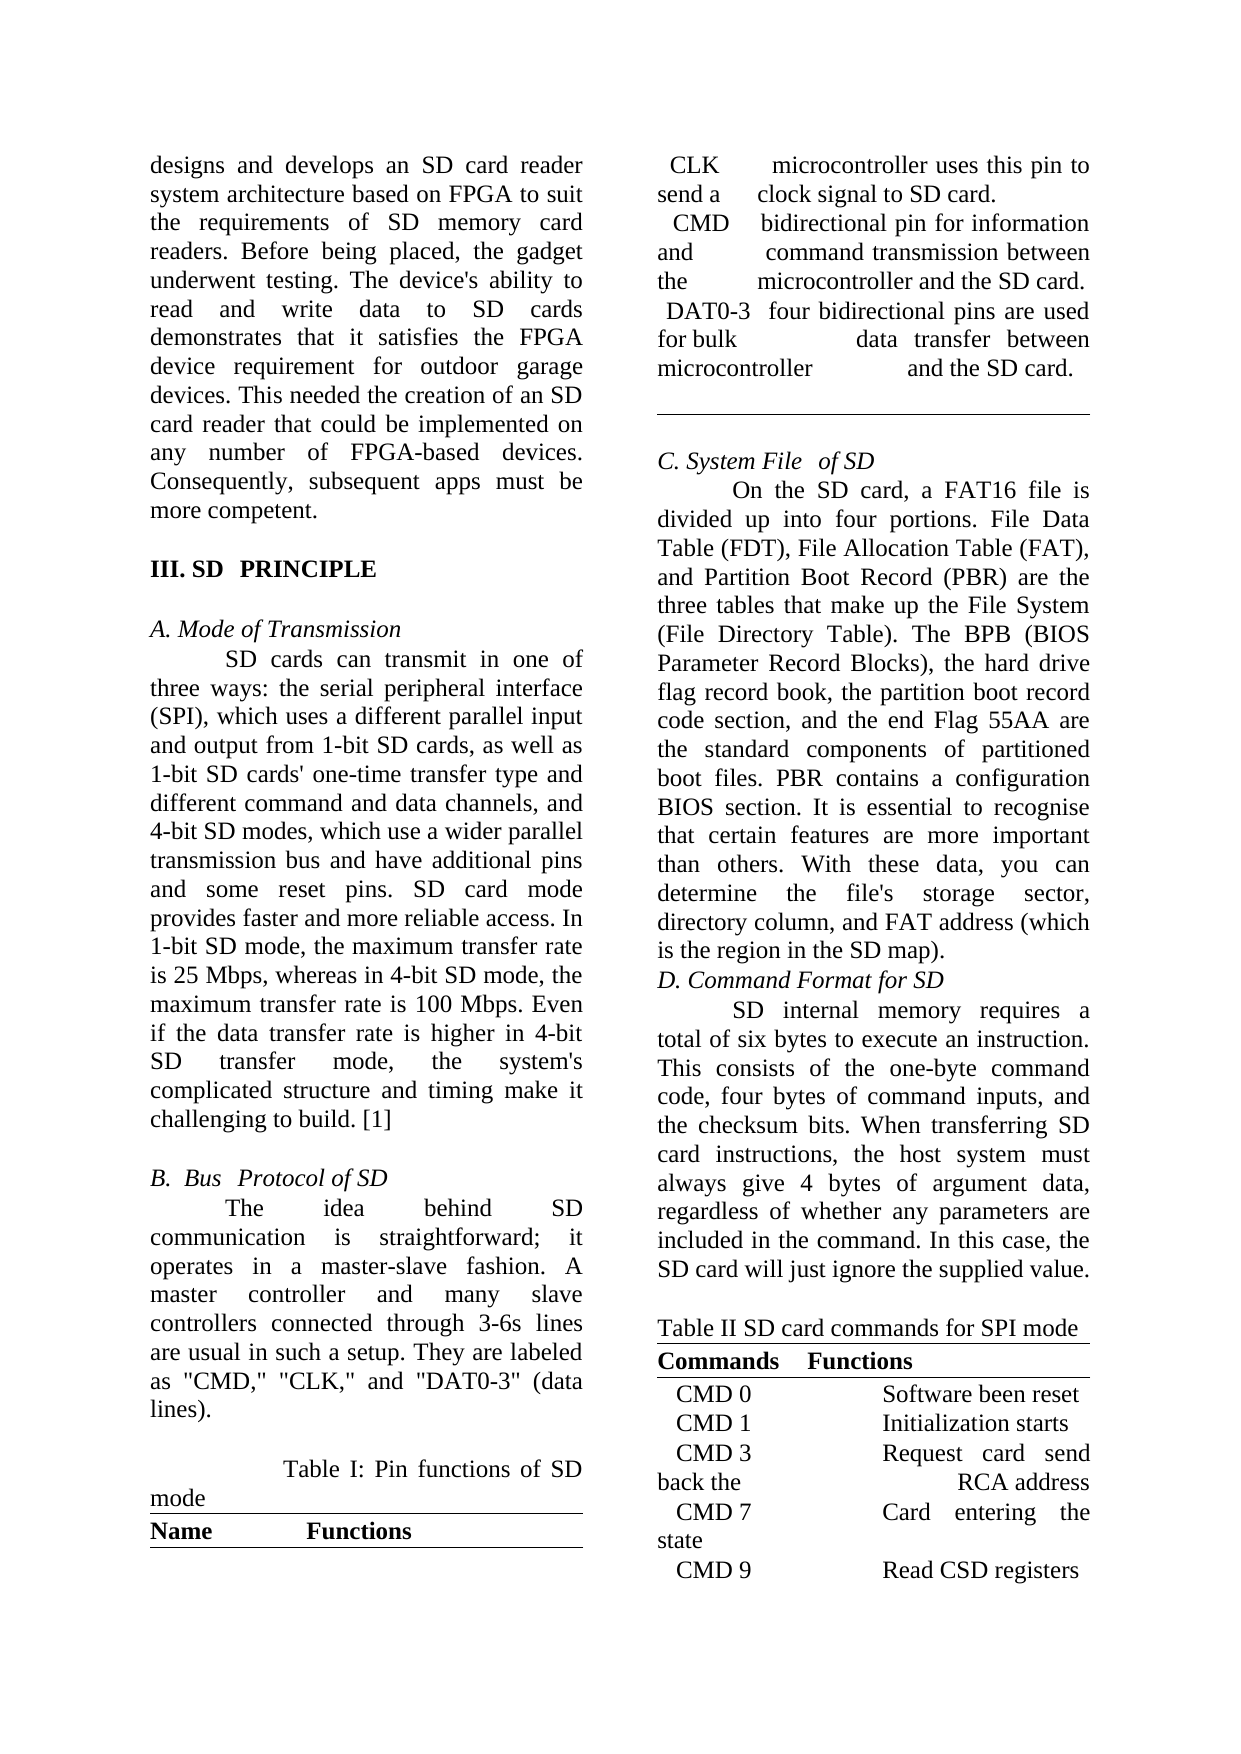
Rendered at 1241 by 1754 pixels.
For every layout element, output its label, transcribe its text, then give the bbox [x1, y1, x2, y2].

text C. System Files of SD [657, 446, 1090, 474]
text SD internal memory requires a total of six bytes to execute an instruction. This consists of the one-byte command code, four bytes of command inputs, and the checksum bits. When transferring SD card instructions, the host system must always give 4 bytes of argument data, regardless of whether any parameters are included in the command. In this case, the SD card will just ignore the supplied value. [657, 995, 1090, 1283]
text A. Mode of Transmissions [150, 614, 583, 643]
text B. Buss Protocol of SD [150, 1163, 583, 1192]
text CMD 9 Read CSD registers [657, 1555, 1090, 1584]
text CMD bidirectional pin for information and command transmission between the microcontroller and the SD card. [657, 208, 1090, 295]
text CLK microcontroller uses this pin to send a clock signal to SD card. [657, 150, 1090, 207]
text CMD 3 Request card send back the RCA address [657, 1438, 1090, 1496]
text On the SD card, a FAT16 file is divided up into four portions. File Data Table (FDT), File Allocation Table (FAT), and Partition Boot Record (PBR) are the three tables that make up the File System (File Directory Table). The BPB (BIOS Parameter Record Blocks), the hard drive flag record book, the partition boot record code section, and the end Flag 55AA are the standard components of partitioned boot files. PBR contains a configuration BIOS section. It is essential to recognise that certain features are more important than others. With these data, you can determine the file's storage sector, directory column, and FAT address (which is the region in the SD map). [657, 476, 1090, 964]
text III. SDs PRINCIPLEs [150, 554, 583, 583]
text Table II SD card commands for SPI mode [657, 1313, 1090, 1342]
text CMD 1 Initialization starts [657, 1408, 1090, 1437]
text SD cards can transmit in one of three ways: the serial peripheral interface (SPI), which uses a different parallel input and output from 1-bit SD cards, as well as 1-bit SD cards' one-time transfer type and different command and data channels, and 4-bit SD modes, which use a wider parallel transmission bus and have additional pins and some reset pins. SD card mode provides faster and more reliable access. In 1-bit SD mode, the maximum transfer rate is 25 Mbps, whereas in 4-bit SD mode, the maximum transfer rate is 100 Mbps. Even if the data transfer rate is higher in 4-bit SD transfer mode, the system's complicated structure and timing make it challenging to build. [1] [150, 644, 583, 1133]
text Commands Functions [657, 1344, 1090, 1377]
text The idea behind SD communication is straightforward; it operates in a master-slave fashion. A master controller and many slave controllers connected through 3-6s lines are usual in such a setup. They are labeled as "CMD," "CLK," and "DAT0-3" (data lines). [150, 1193, 583, 1423]
text Name Functions [150, 1514, 583, 1547]
text CMD 0 Software been reset [657, 1379, 1090, 1407]
text DAT0-3 four bidirectional pins are used for bulk data transfer between microcontroller and the SD card. [657, 296, 1090, 382]
text CMD 7 Card entering the state [657, 1497, 1090, 1554]
text Table I: Pin functions of SD mode [150, 1454, 583, 1512]
text D. Command Format for SDs [657, 965, 1090, 994]
